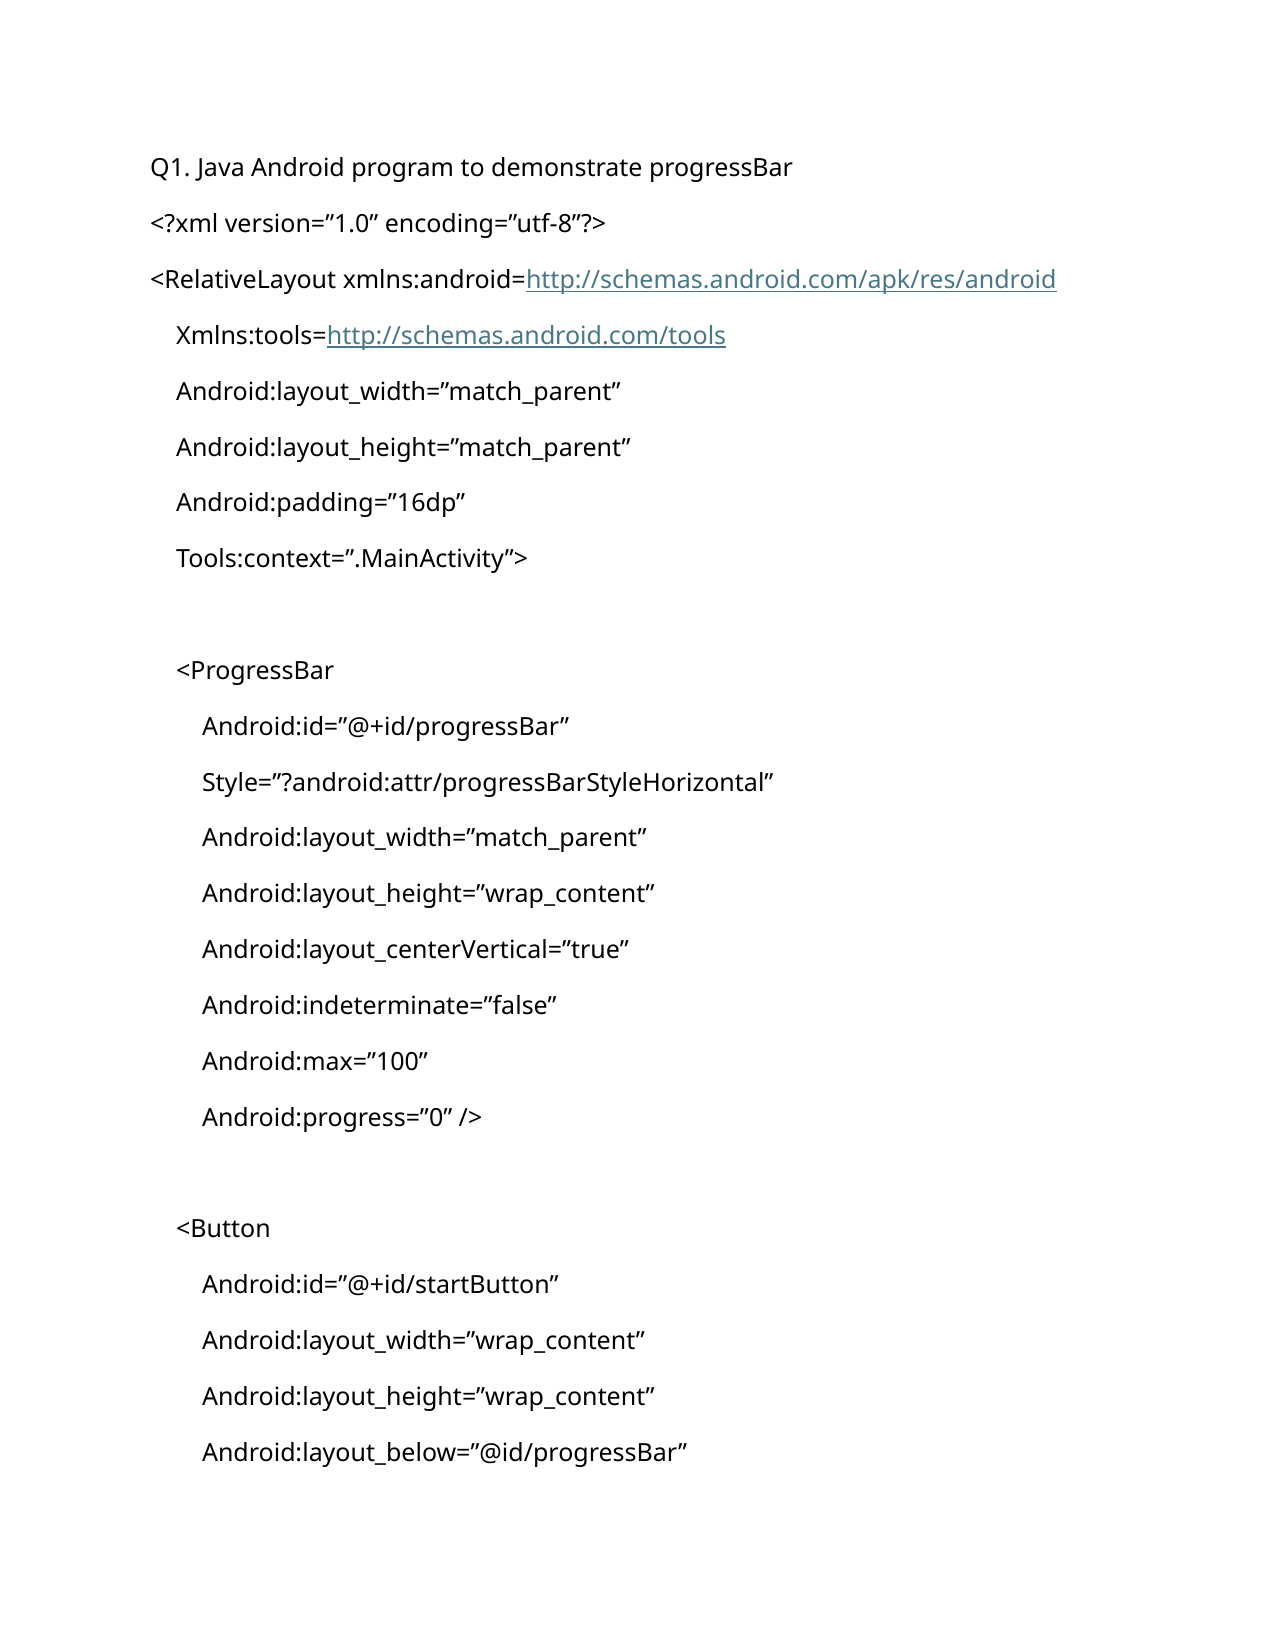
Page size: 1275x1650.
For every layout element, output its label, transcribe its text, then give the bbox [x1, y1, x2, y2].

text <ProgressBar [150, 652, 1125, 687]
text Android:layout_width=”match_parent” [150, 820, 1125, 854]
text Tools:context=”.MainActivity”> [150, 541, 1125, 575]
text Android:layout_height=”wrap_content” [150, 876, 1125, 910]
text Q1. Java Android program to demonstrate progressBar [150, 150, 1125, 184]
text <?xml version=”1.0” encoding=”utf-8”?> [150, 206, 1125, 240]
text Android:padding=”16dp” [150, 485, 1125, 519]
text Android:max=”100” [150, 1043, 1125, 1077]
text Android:layout_centerVertical=”true” [150, 932, 1125, 966]
text Android:layout_width=”wrap_content” [150, 1322, 1125, 1357]
text Android:id=”@+id/startButton” [150, 1267, 1125, 1301]
text Style=”?android:attr/progressBarStyleHorizontal” [150, 764, 1125, 798]
text Android:progress=”0” /> [150, 1099, 1125, 1133]
text Android:layout_below=”@id/progressBar” [150, 1434, 1125, 1468]
text Android:layout_height=”wrap_content” [150, 1378, 1125, 1412]
text Xmlns:tools=http://schemas.android.com/tools [150, 317, 1125, 352]
text Android:layout_width=”match_parent” [150, 373, 1125, 407]
text <RelativeLayout xmlns:android=http://schemas.android.com/apk/res/android [150, 262, 1125, 296]
text Android:id=”@+id/progressBar” [150, 708, 1125, 742]
text Android:indeterminate=”false” [150, 987, 1125, 1022]
text Android:layout_height=”match_parent” [150, 429, 1125, 463]
text <Button [150, 1211, 1125, 1245]
